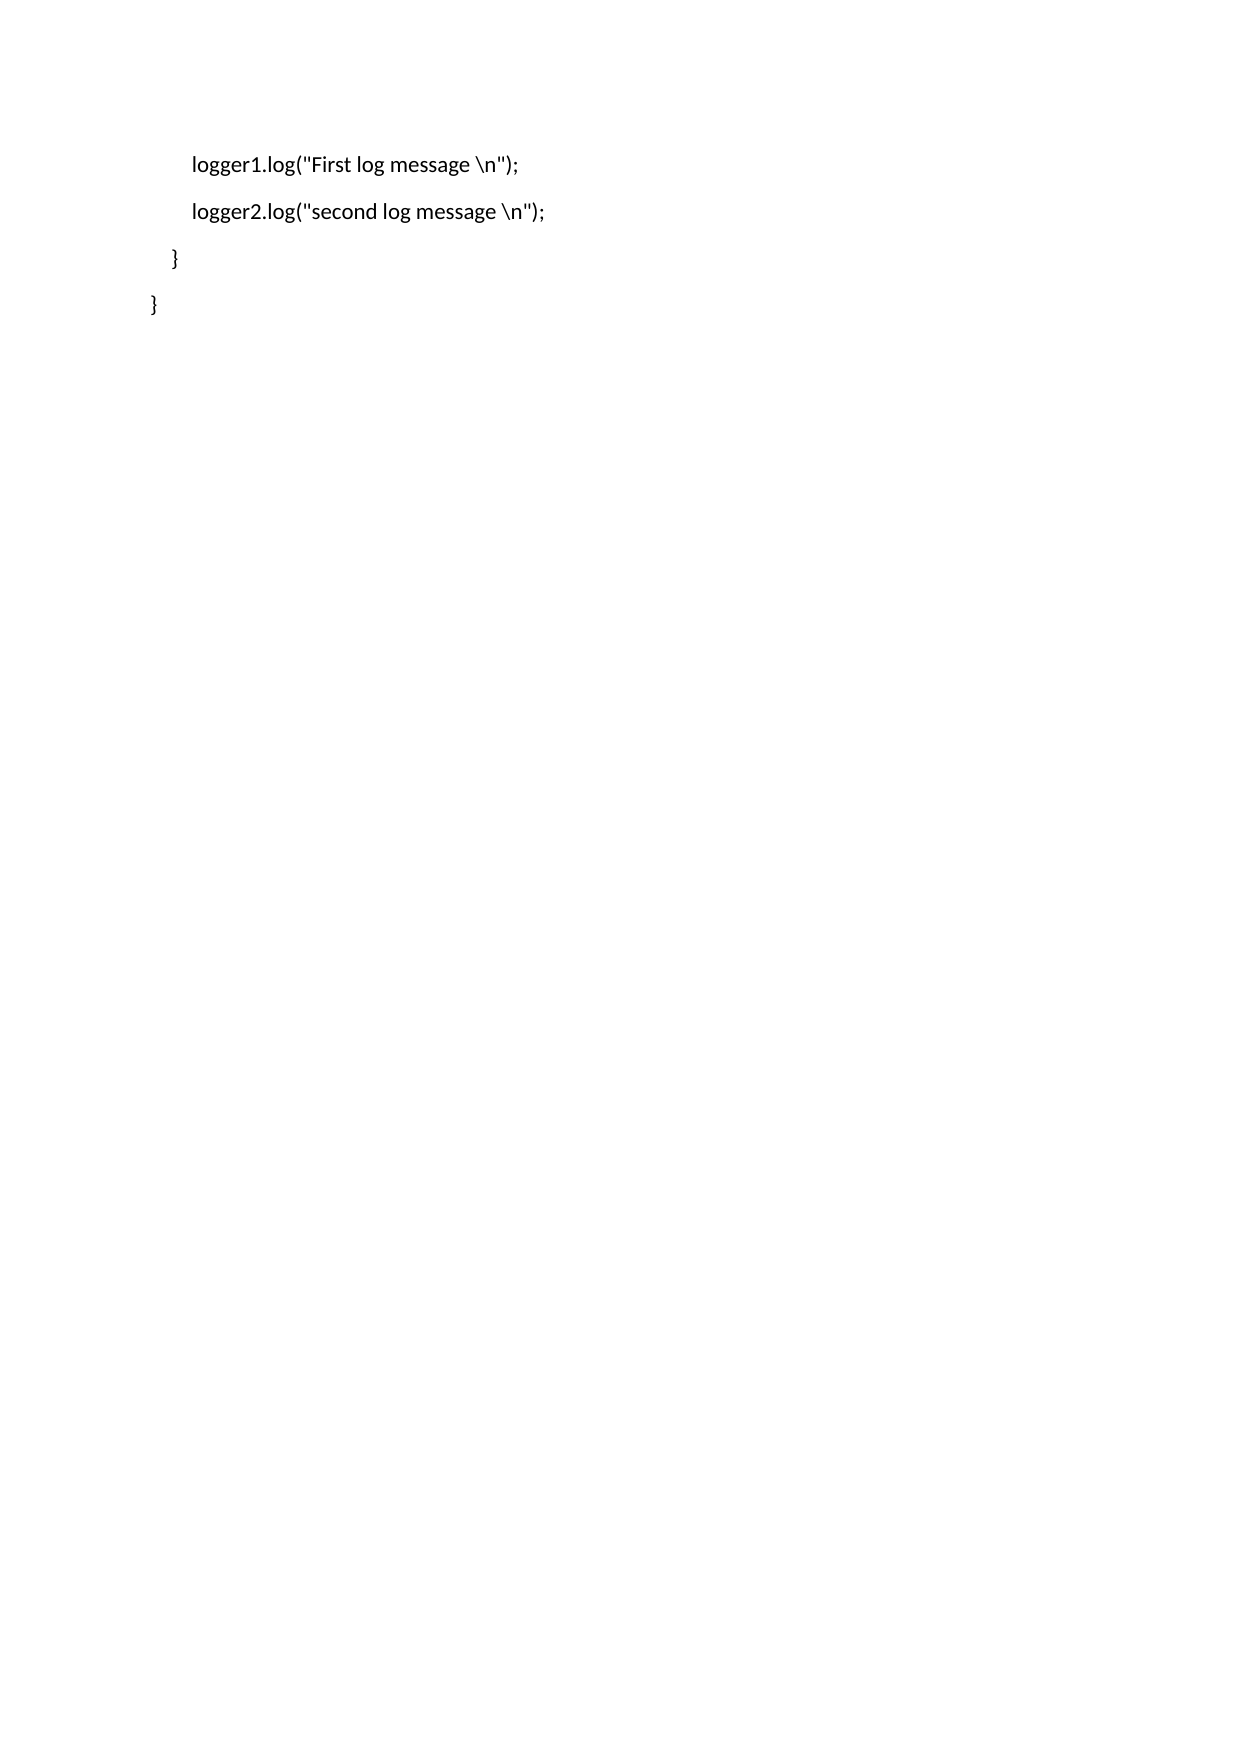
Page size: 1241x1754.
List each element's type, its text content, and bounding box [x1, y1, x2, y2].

text } [150, 244, 1090, 272]
text logger2.log("second log message \n"); [150, 197, 1090, 225]
text logger1.log("First log message \n"); [150, 150, 1090, 178]
text } [150, 291, 1090, 319]
